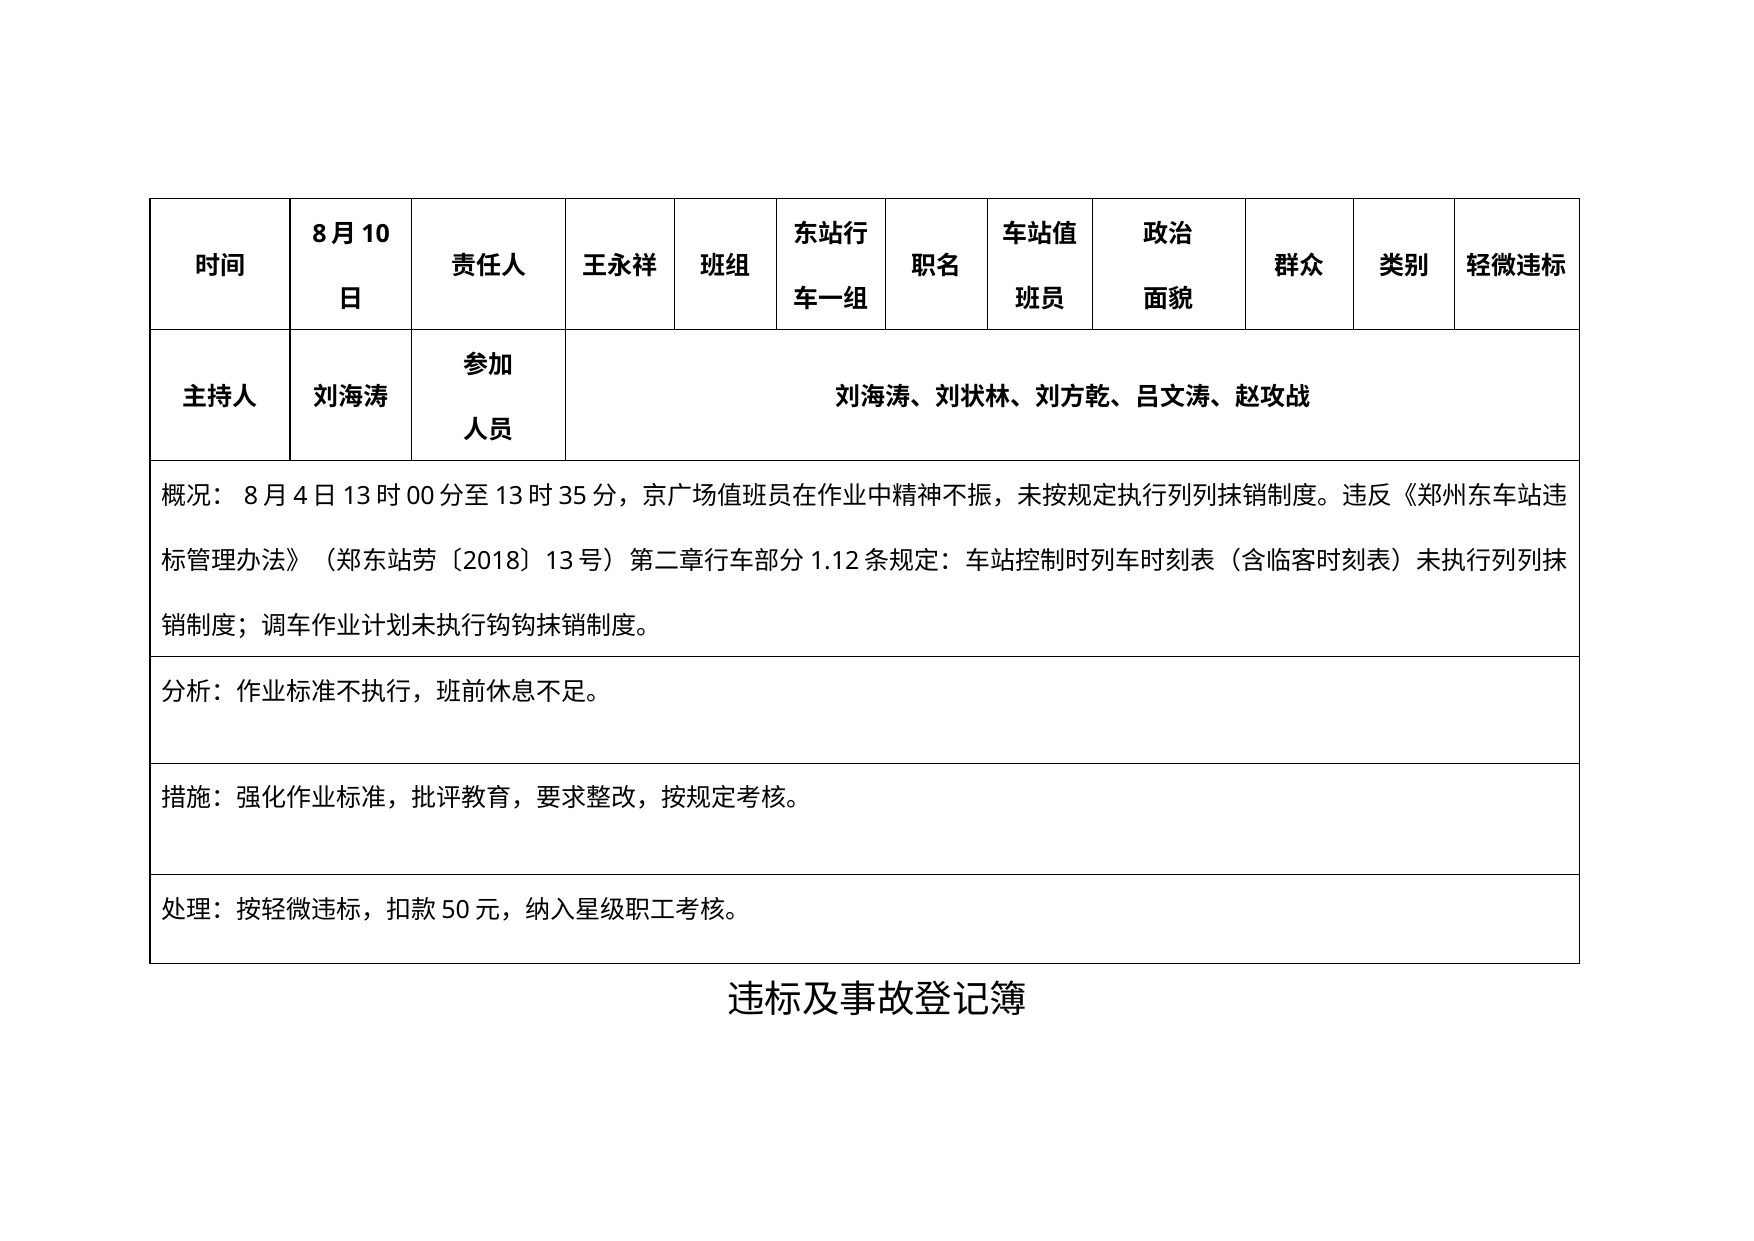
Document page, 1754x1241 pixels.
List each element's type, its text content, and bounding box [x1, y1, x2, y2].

table_header 东站行车一组 [777, 199, 885, 329]
table_header 政治 面貌 [1093, 199, 1245, 329]
table_header 车站值班员 [988, 199, 1092, 329]
table_cell 分析：作业标准不执行，班前休息不足。 [151, 657, 1579, 762]
table_cell 刘海涛、刘状林、刘方乾、吕文涛、赵攻战 [566, 330, 1579, 460]
table_header 王永祥 [566, 199, 674, 329]
table_cell 刘海涛 [291, 330, 411, 460]
table_header 群众 [1246, 199, 1353, 329]
table_cell 措施：强化作业标准，批评教育，要求整改，按规定考核。 [151, 764, 1579, 874]
table_header 8月10日 [291, 199, 411, 329]
text 违标及事故登记簿 [150, 964, 1604, 1029]
table_cell 概况： 8月4日13时00分至13时35分，京广场值班员在作业中精神不振，未按规定执行列列抹销制度。违反《郑州东车站违标管理办法》（郑东站劳〔2018〕13号）第二章行车部分1.12条规定：车站控制时列车时刻表（含临客时刻表）未执行列列抹销制度；调车作业计划未执行钩钩抹销制度。 [151, 461, 1579, 656]
table_cell 参加 人员 [412, 330, 565, 460]
table_header 时间 [151, 199, 289, 329]
table_header 班组 [675, 199, 776, 329]
table_header 职名 [886, 199, 987, 329]
table_cell 处理：按轻微违标，扣款50元，纳入星级职工考核。 [151, 875, 1579, 963]
table_cell 主持人 [151, 330, 289, 460]
table_header 类别 [1354, 199, 1454, 329]
table_header 轻微违标 [1455, 199, 1579, 329]
table_header 责任人 [412, 199, 565, 329]
